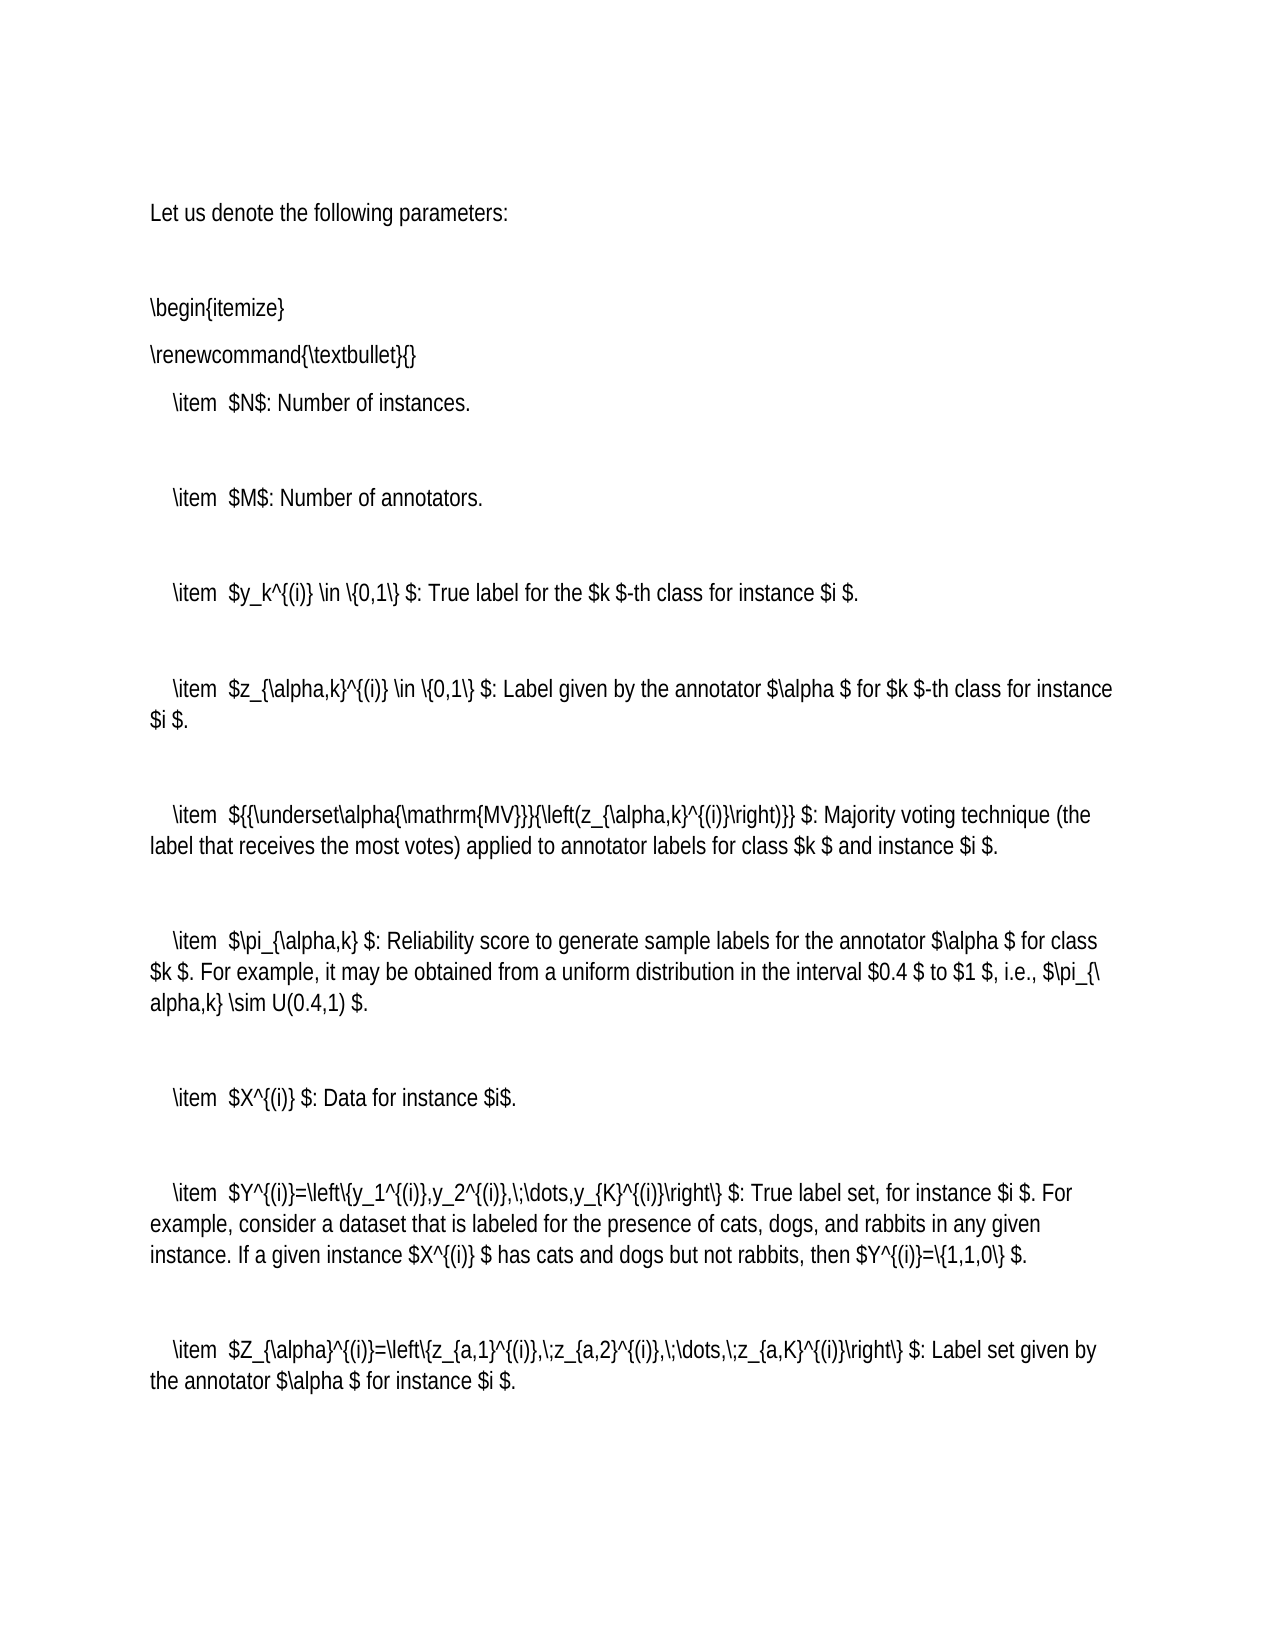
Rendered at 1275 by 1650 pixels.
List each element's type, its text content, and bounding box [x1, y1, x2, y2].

text \item $M$: Number of annotators. [150, 483, 1125, 512]
text \renewcommand{\textbullet}{} [150, 340, 1125, 369]
text \begin{itemize} [150, 293, 1125, 321]
text \item $N$: Number of instances. [150, 388, 1125, 417]
text \item $y_k^{(i)} \in \{0,1\} $: True label for the $k $-th class for instance $i $. [150, 578, 1125, 607]
text \item $z_{\alpha,k}^{(i)} \in \{0,1\} $: Label given by the annotator $\alpha $ for $k $-th class for instance $i $. [150, 674, 1125, 733]
text \item $\pi_{\alpha,k} $: Reliability score to generate sample labels for the annotator $\alpha $ for class $k $. For example, it may be obtained from a uniform distribution in the interval $0.4 $ to $1 $, i.e., $\pi_{\alpha,k} \sim U(0.4,1) $. [150, 926, 1125, 1016]
text \item $X^{(i)} $: Data for instance $i$. [150, 1083, 1125, 1112]
text \item $Z_{\alpha}^{(i)}=\left\{z_{a,1}^{(i)},\;z_{a,2}^{(i)},\;\dots,\;z_{a,K}^{(i)}\right\} $: Label set given by the annotator $\alpha $ for instance $i $. [150, 1335, 1125, 1395]
text \item ${{\underset\alpha{\mathrm{MV}}}{\left(z_{\alpha,k}^{(i)}\right)}} $: Majority voting technique (the label that receives the most votes) applied to annotator labels for class $k $ and instance $i $. [150, 800, 1125, 859]
text Let us denote the following parameters: [150, 198, 1125, 226]
text \item $Y^{(i)}=\left\{y_1^{(i)},y_2^{(i)},\;\dots,y_{K}^{(i)}\right\} $: True label set, for instance $i $. For example, consider a dataset that is labeled for the presence of cats, dogs, and rabbits in any given instance. If a given instance $X^{(i)} $ has cats and dogs but not rabbits, then $Y^{(i)}=\{1,1,0\} $. [150, 1178, 1125, 1269]
